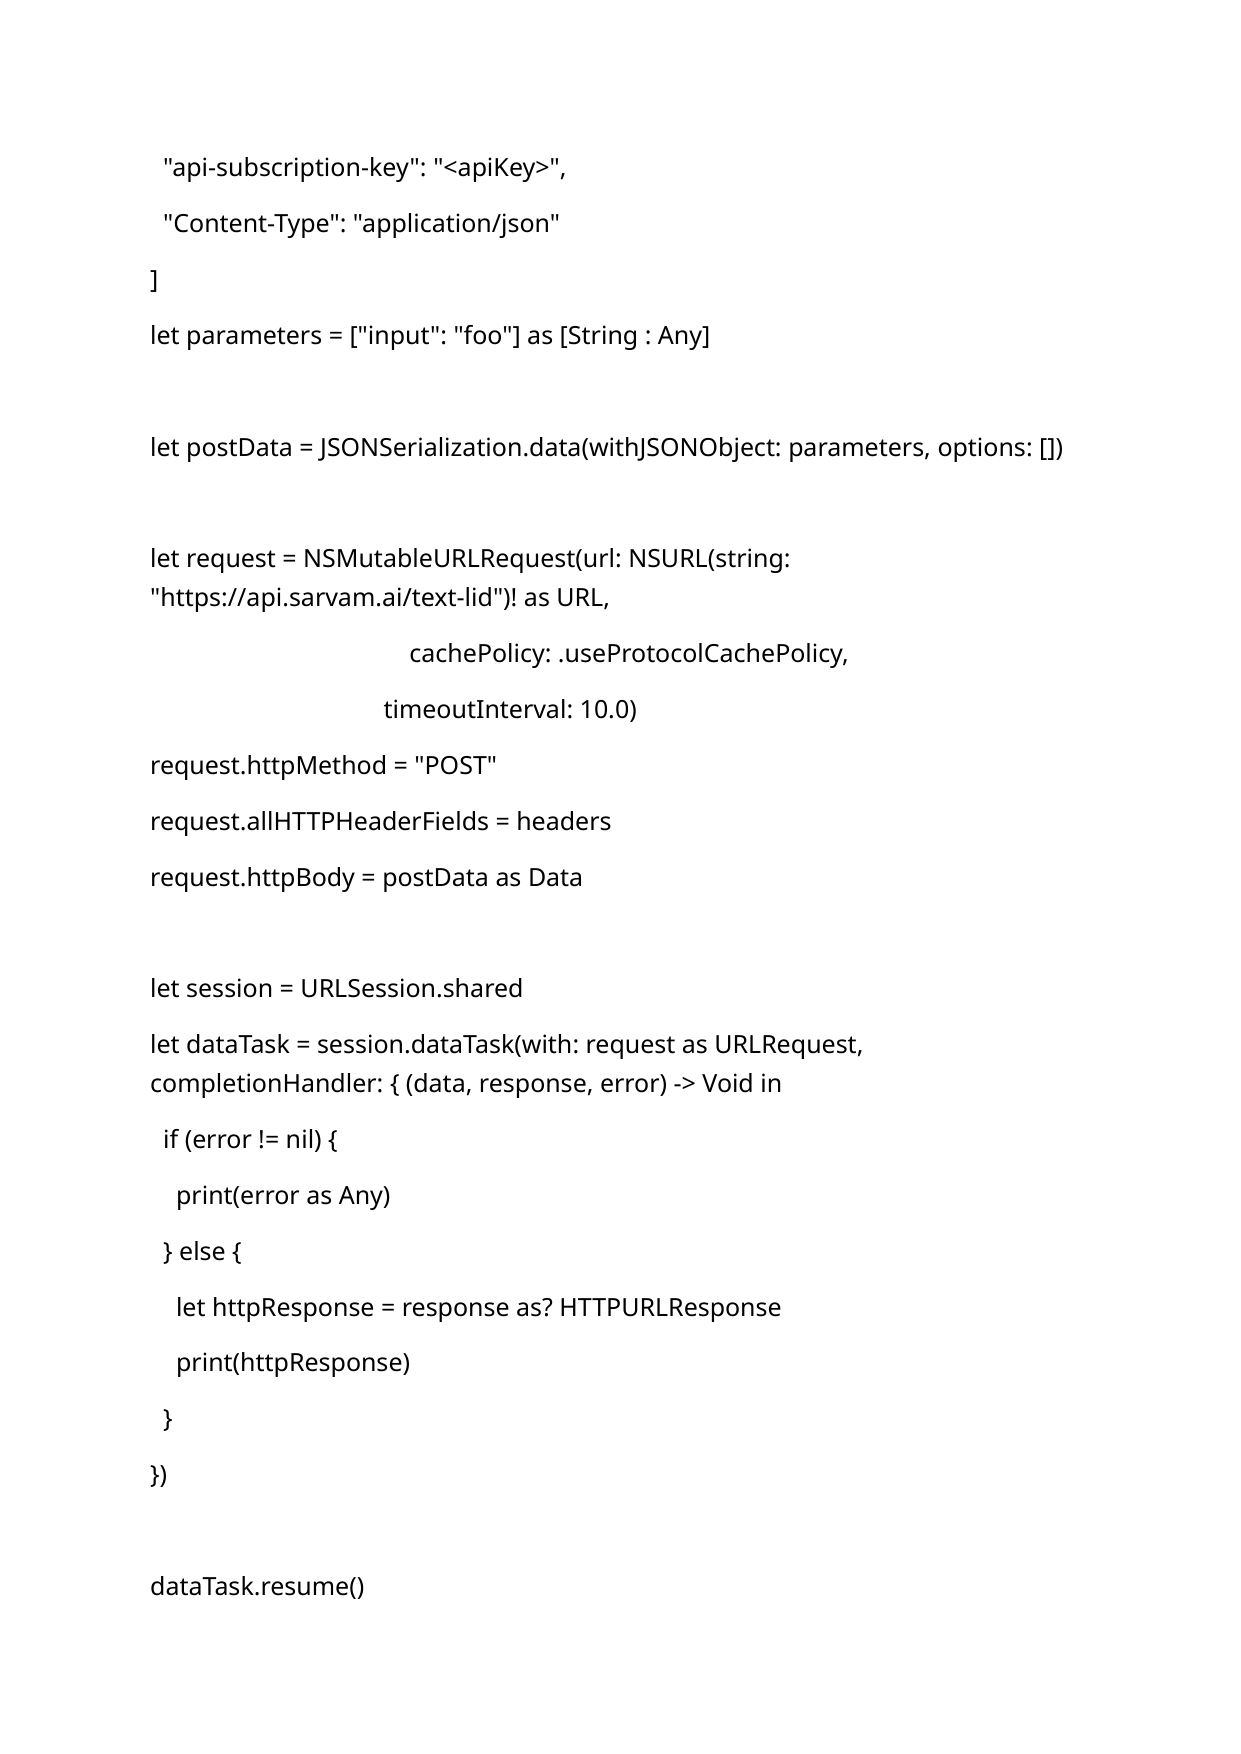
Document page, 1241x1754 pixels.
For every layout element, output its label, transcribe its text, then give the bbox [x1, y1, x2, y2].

text let httpResponse = response as? HTTPURLResponse [150, 1289, 1090, 1323]
text timeoutInterval: 10.0) [150, 692, 1090, 726]
text print(error as Any) [150, 1177, 1090, 1212]
text print(httpResponse) [150, 1345, 1090, 1379]
text } else { [150, 1233, 1090, 1267]
text let session = URLSession.shared [150, 971, 1090, 1005]
text "Content-Type": "application/json" [150, 206, 1090, 240]
text cachePolicy: .useProtocolCachePolicy, [150, 636, 1090, 670]
text } [150, 1401, 1090, 1435]
text request.httpBody = postData as Data [150, 859, 1090, 893]
text if (error != nil) { [150, 1122, 1090, 1156]
text let parameters = ["input": "foo"] as [String : Any] [150, 317, 1090, 352]
text ] [150, 262, 1090, 296]
text let postData = JSONSerialization.data(withJSONObject: parameters, options: []) [150, 429, 1090, 463]
text dataTask.resume() [150, 1568, 1090, 1602]
text }) [150, 1457, 1090, 1491]
text request.allHTTPHeaderFields = headers [150, 803, 1090, 837]
text "api-subscription-key": "<apiKey>", [150, 150, 1090, 184]
text request.httpMethod = "POST" [150, 747, 1090, 782]
text let request = NSMutableURLRequest(url: NSURL(string: "https://api.sarvam.ai/text-lid")! as URL, [150, 541, 1090, 614]
text let dataTask = session.dataTask(with: request as URLRequest, completionHandler: { (data, response, error) -> Void in [150, 1027, 1090, 1100]
